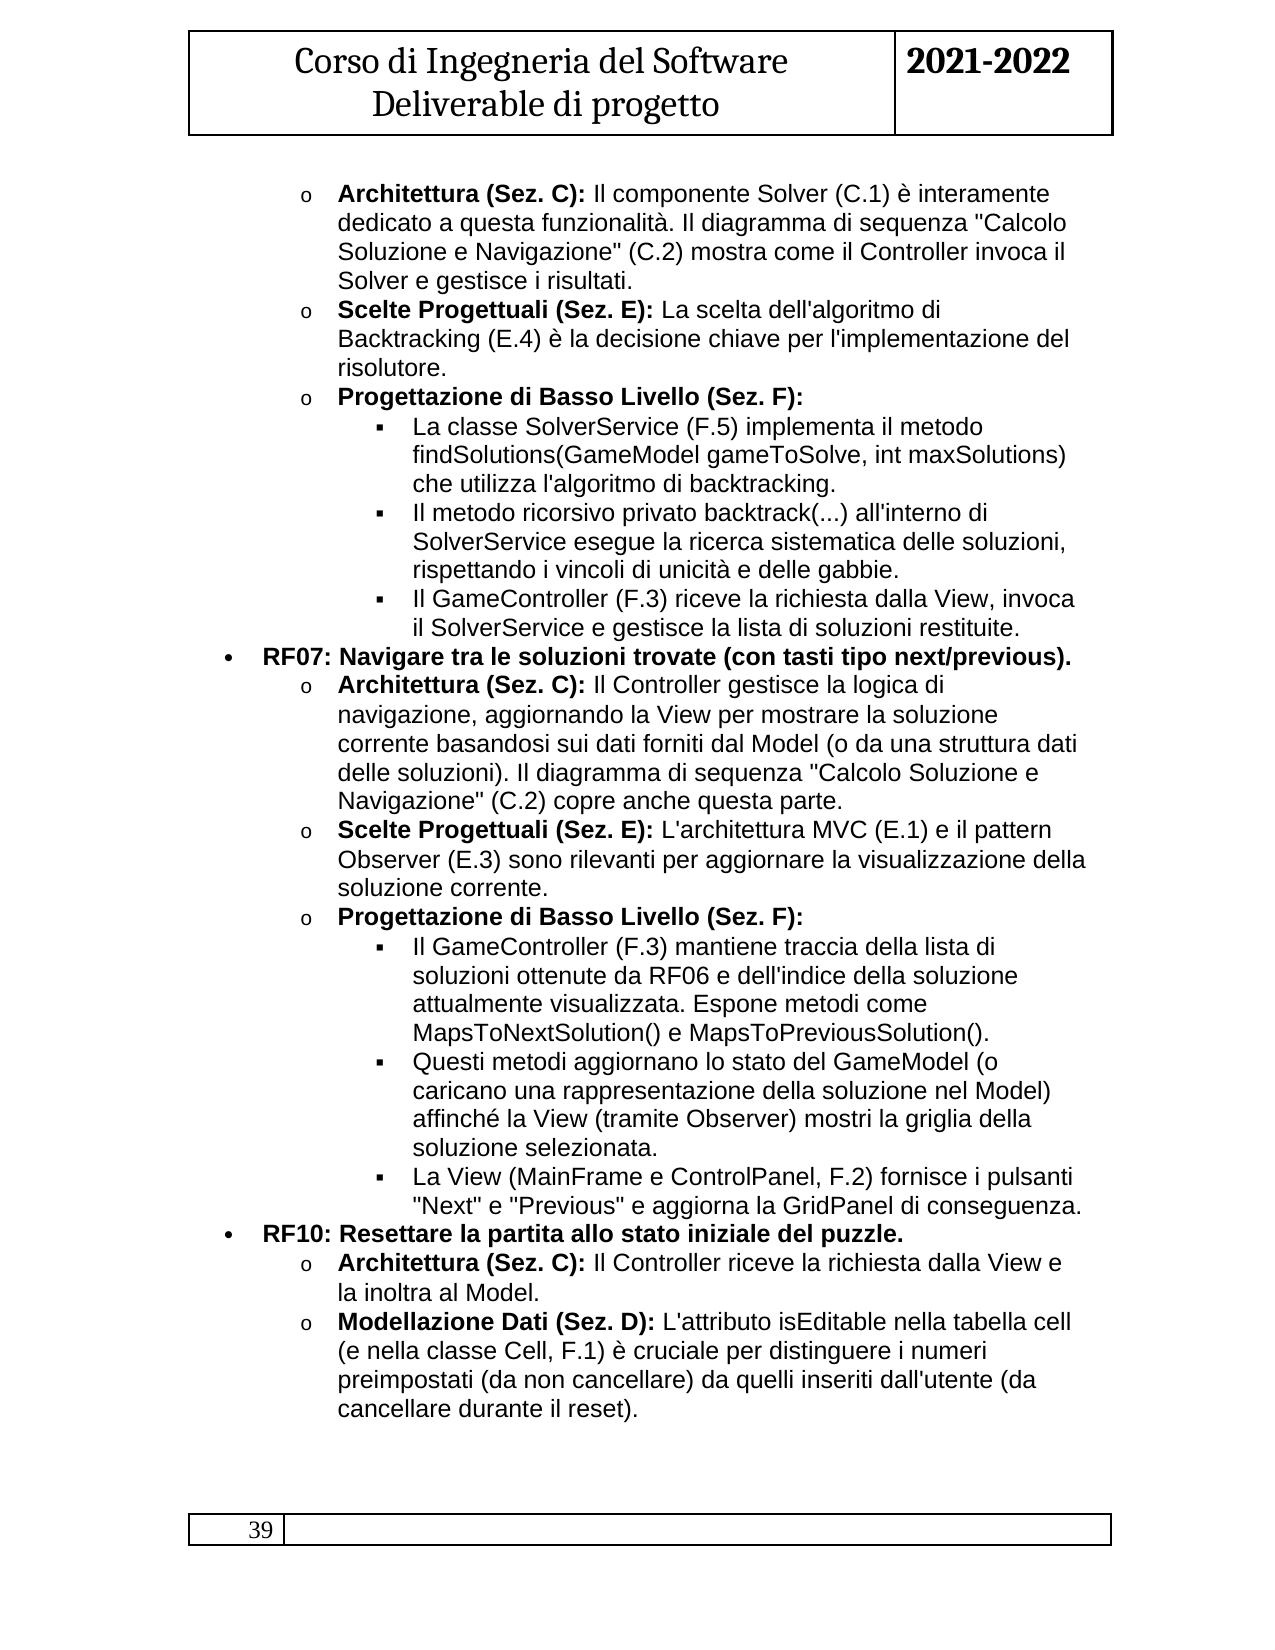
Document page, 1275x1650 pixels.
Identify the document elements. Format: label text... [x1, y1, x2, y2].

list Questi metodi aggiornano lo stato del GameModel (o caricano una rappresentazione della soluzione nel Model) affinché la View (tramite Observer) mostri la griglia della soluzione selezionata. [375, 1047, 1087, 1162]
list RF10: Resettare la partita allo stato iniziale del puzzle. [225, 1219, 1087, 1248]
list Scelte Progettuali (Sez. E): La scelta dell'algoritmo di Backtracking (E.4) è la decisione chiave per l'implementazione del risolutore. [300, 295, 1087, 382]
list Il metodo ricorsivo privato backtrack(...) all'interno di SolverService esegue la ricerca sistematica delle soluzioni, rispettando i vincoli di unicità e delle gabbie. [375, 498, 1087, 584]
list Il GameController (F.3) mantiene traccia della lista di soluzioni ottenute da RF06 e dell'indice della soluzione attualmente visualizzata. Espone metodi come MapsToNextSolution() e MapsToPreviousSolution(). [375, 932, 1087, 1047]
list Progettazione di Basso Livello (Sez. F): [300, 902, 1087, 932]
list Il GameController (F.3) riceve la richiesta dalla View, invoca il SolverService e gestisce la lista di soluzioni restituite. [375, 584, 1087, 642]
list La classe SolverService (F.5) implementa il metodo findSolutions(GameModel gameToSolve, int maxSolutions) che utilizza l'algoritmo di backtracking. [375, 412, 1087, 498]
list Progettazione di Basso Livello (Sez. F): [300, 382, 1087, 412]
list Scelte Progettuali (Sez. E): L'architettura MVC (E.1) e il pattern Observer (E.3) sono rilevanti per aggiornare la visualizzazione della soluzione corrente. [300, 815, 1087, 902]
list Modellazione Dati (Sez. D): L'attributo isEditable nella tabella cell (e nella classe Cell, F.1) è cruciale per distinguere i numeri preimpostati (da non cancellare) da quelli inseriti dall'utente (da cancellare durante il reset). [300, 1307, 1087, 1422]
list Architettura (Sez. C): Il componente Solver (C.1) è interamente dedicato a questa funzionalità. Il diagramma di sequenza "Calcolo Soluzione e Navigazione" (C.2) mostra come il Controller invoca il Solver e gestisce i risultati. [300, 179, 1087, 295]
list Architettura (Sez. C): Il Controller gestisce la logica di navigazione, aggiornando la View per mostrare la soluzione corrente basandosi sui dati forniti dal Model (o da una struttura dati delle soluzioni). Il diagramma di sequenza "Calcolo Soluzione e Navigazione" (C.2) copre anche questa parte. [300, 670, 1087, 815]
list Architettura (Sez. C): Il Controller riceve la richiesta dalla View e la inoltra al Model. [300, 1248, 1087, 1307]
list RF07: Navigare tra le soluzioni trovate (con tasti tipo next/previous). [225, 642, 1087, 670]
list La View (MainFrame e ControlPanel, F.2) fornisce i pulsanti "Next" e "Previous" e aggiorna la GridPanel di conseguenza. [375, 1162, 1087, 1219]
